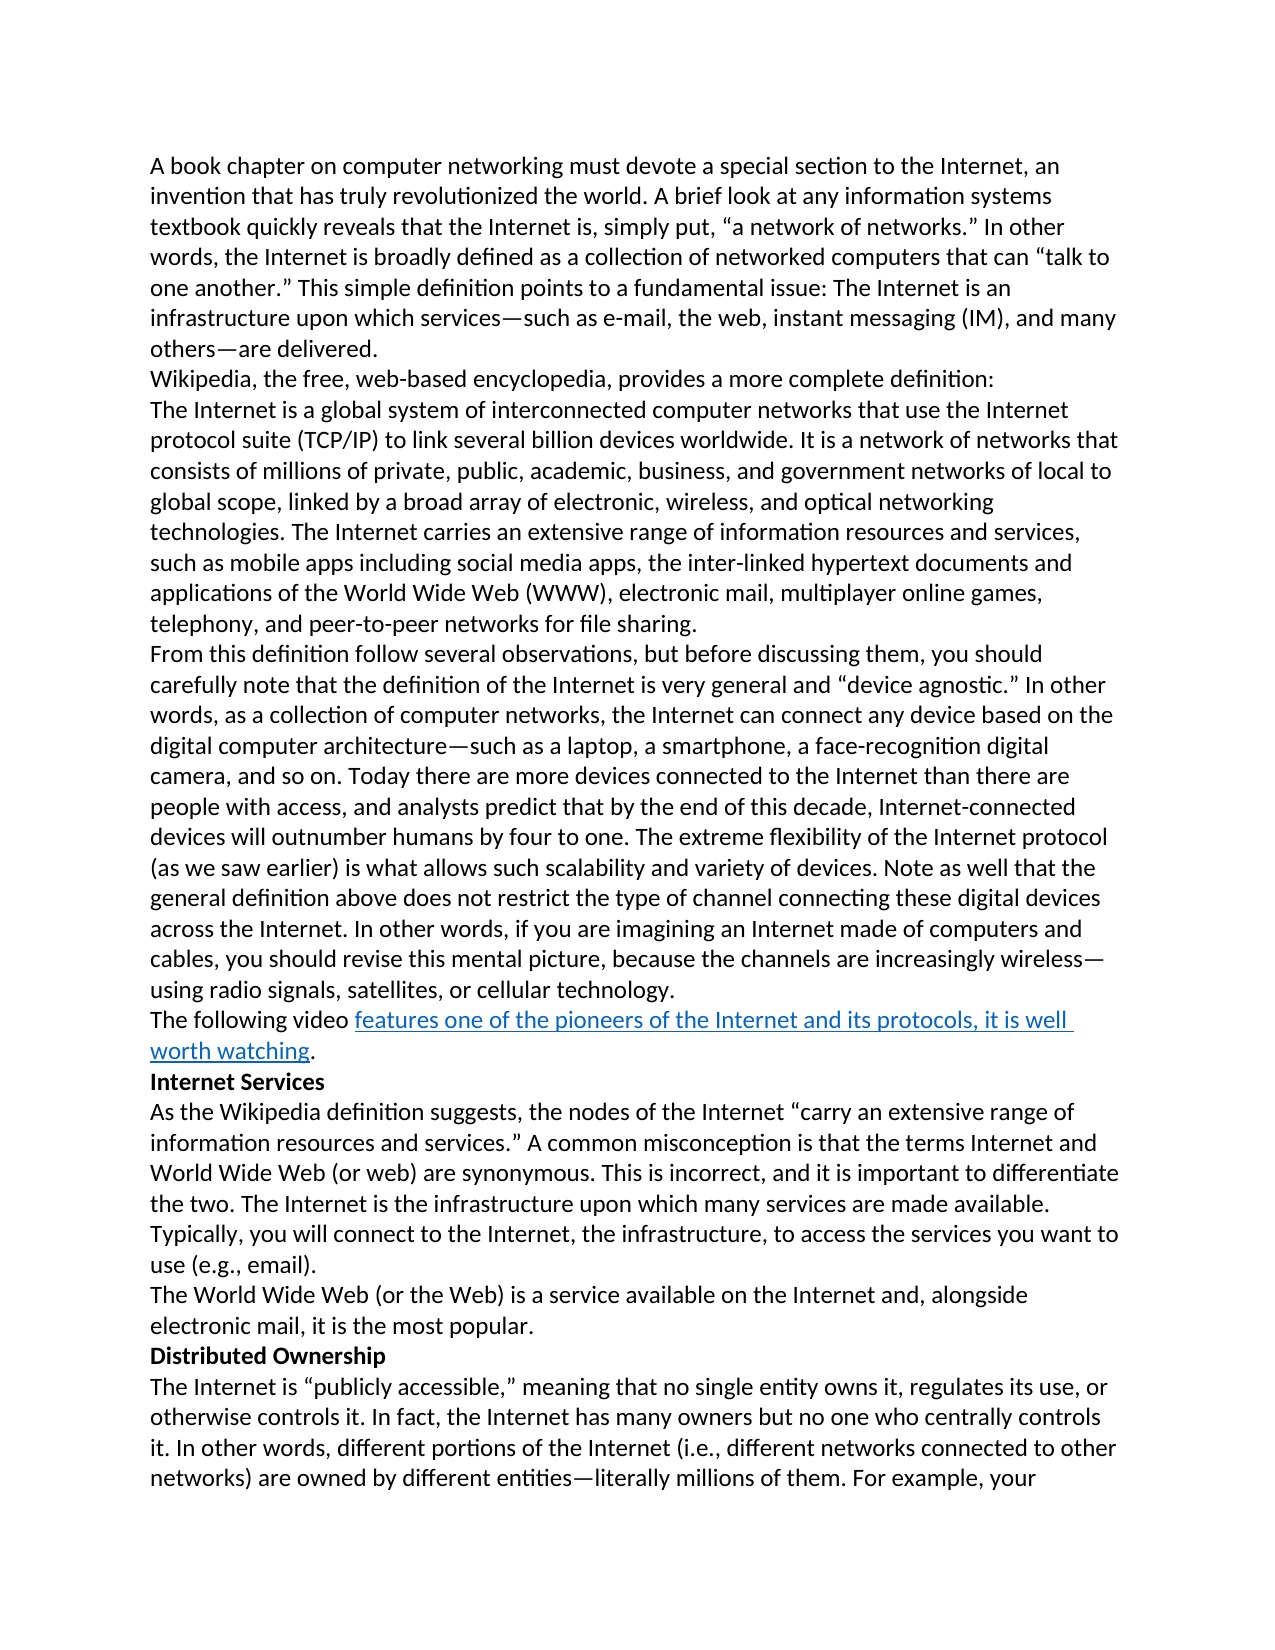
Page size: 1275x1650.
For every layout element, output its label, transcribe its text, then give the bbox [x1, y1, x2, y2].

text Internet Services [150, 1066, 1125, 1096]
text As the Wikipedia definition suggests, the nodes of the Internet “carry an extensive range of information resources and services.” A common misconception is that the terms Internet and World Wide Web (or web) are synonymous. This is incorrect, and it is important to differentiate the two. The Internet is the infrastructure upon which many services are made available. Typically, you will connect to the Internet, the infrastructure, to access the services you want to use (e.g., email). [150, 1096, 1125, 1279]
text The following video features one of the pioneers of the Internet and its protocols, it is well worth watching. [150, 1004, 1125, 1066]
text Distributed Ownership [150, 1340, 1125, 1371]
text The Internet is a global system of interconnected computer networks that use the Internet protocol suite (TCP/IP) to link several billion devices worldwide. It is a network of networks that consists of millions of private, public, academic, business, and government networks of local to global scope, linked by a broad array of electronic, wireless, and optical networking technologies. The Internet carries an extensive range of information resources and services, such as mobile apps including social media apps, the inter-linked hypertext documents and applications of the World Wide Web (WWW), electronic mail, multiplayer online games, telephony, and peer-to-peer networks for file sharing. [150, 394, 1125, 638]
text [150, 1371, 1125, 1493]
text From this definition follow several observations, but before discussing them, you should carefully note that the definition of the Internet is very general and “device agnostic.” In other words, as a collection of computer networks, the Internet can connect any device based on the digital computer architecture—such as a laptop, a smartphone, a face-recognition digital camera, and so on. Today there are more devices connected to the Internet than there are people with access, and analysts predict that by the end of this decade, Internet-connected devices will outnumber humans by four to one. The extreme flexibility of the Internet protocol (as we saw earlier) is what allows such scalability and variety of devices. Note as well that the general definition above does not restrict the type of channel connecting these digital devices across the Internet. In other words, if you are imagining an Internet made of computers and cables, you should revise this mental picture, because the channels are increasingly wireless—using radio signals, satellites, or cellular technology. [150, 638, 1125, 1004]
text The World Wide Web (or the Web) is a service available on the Internet and, alongside electronic mail, it is the most popular. [150, 1279, 1125, 1340]
text A book chapter on computer networking must devote a special section to the Internet, an invention that has truly revolutionized the world. A brief look at any information systems textbook quickly reveals that the Internet is, simply put, “a network of networks.” In other words, the Internet is broadly defined as a collection of networked computers that can “talk to one another.” This simple definition points to a fundamental issue: The Internet is an infrastructure upon which services—such as e-mail, the web, instant messaging (IM), and many others—are delivered. [150, 150, 1125, 364]
text Wikipedia, the free, web-based encyclopedia, provides a more complete definition: [150, 364, 1125, 394]
